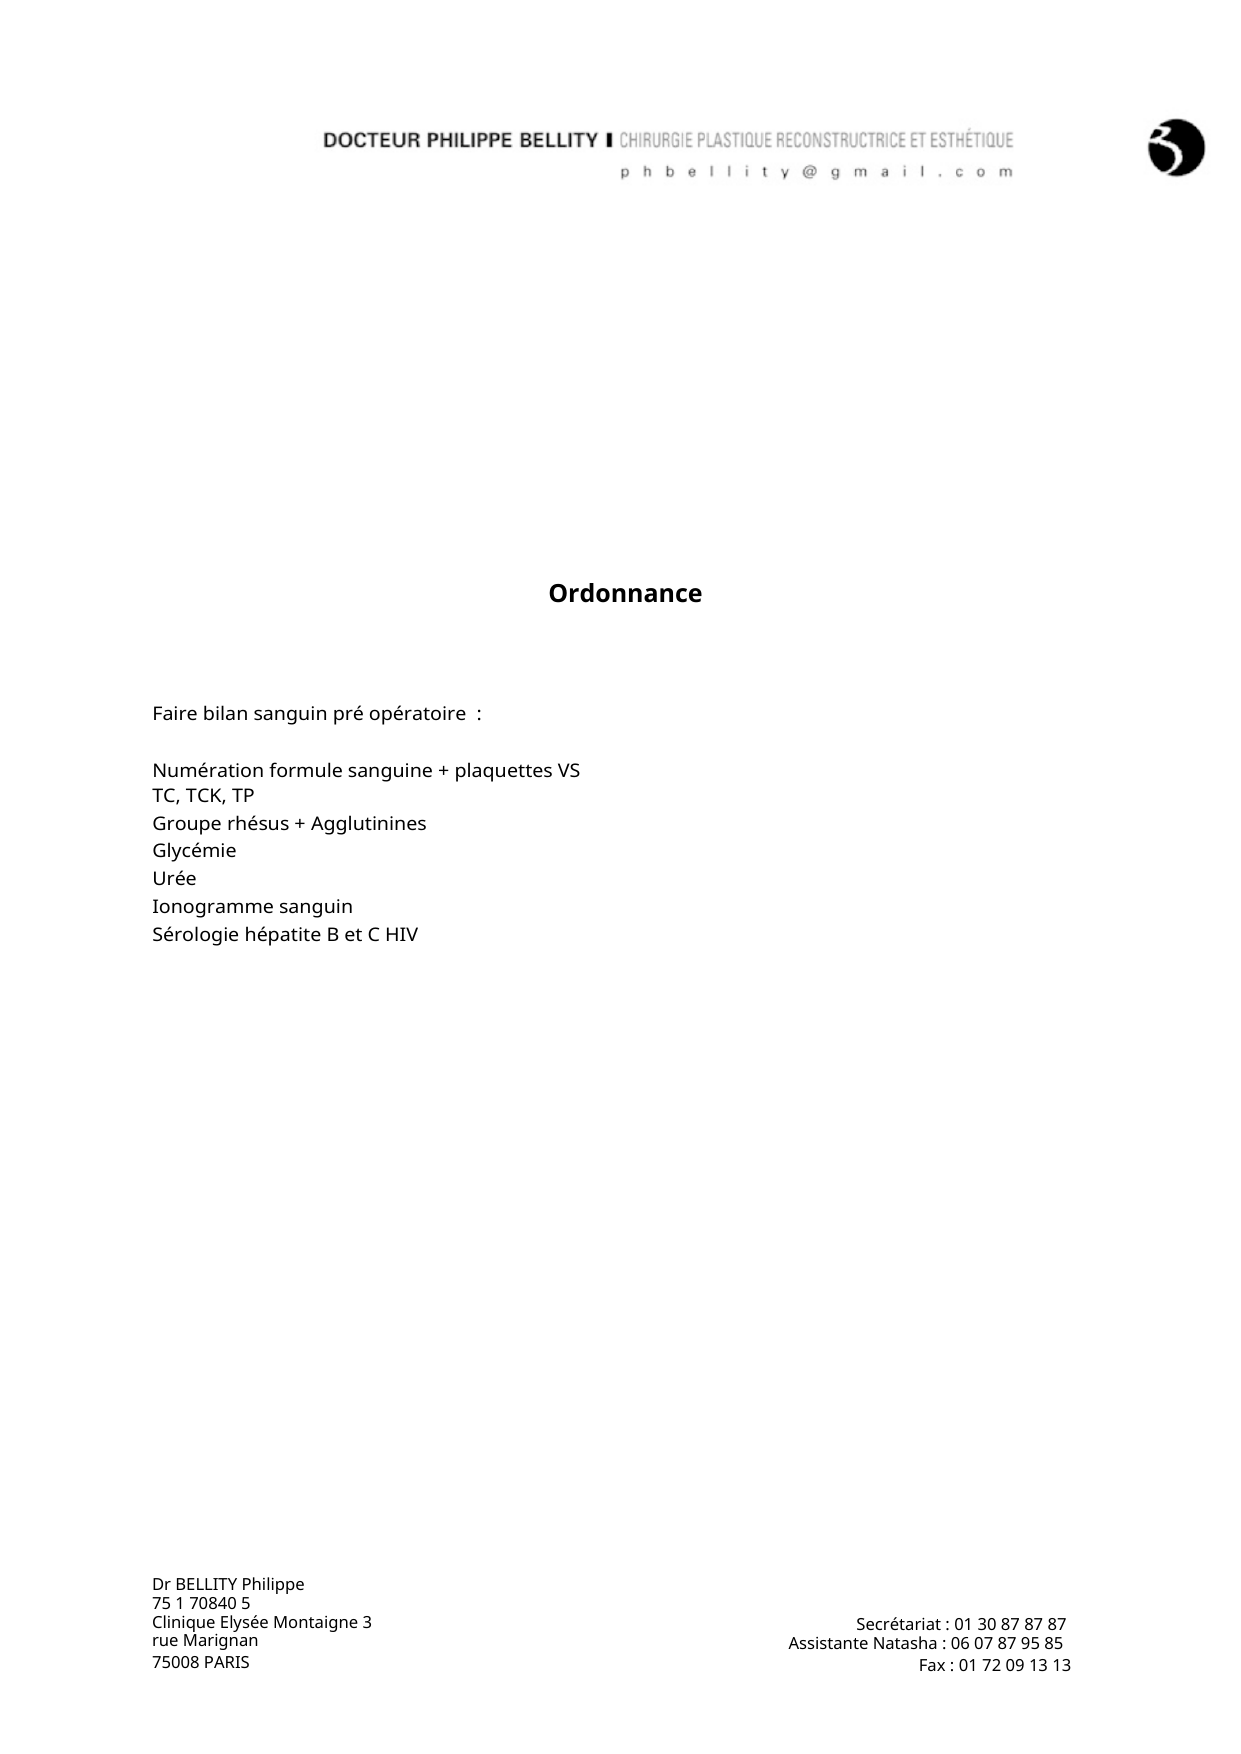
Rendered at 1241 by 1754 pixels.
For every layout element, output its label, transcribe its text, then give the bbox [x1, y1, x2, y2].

text Faire bilan sanguin pré opératoire : [152, 700, 1041, 726]
text Groupe rhésus + Agglutinines Glycémie [152, 810, 505, 863]
text TC, TCK, TP [152, 786, 1041, 807]
subtitle Ordonnance [199, 576, 1051, 610]
picture [151, 75, 1222, 290]
text Urée [152, 865, 1041, 891]
text Ionogramme sanguin Sérologie hépatite B et C HIV [152, 893, 434, 946]
text Numération formule sanguine + plaquettes VS [152, 757, 604, 783]
